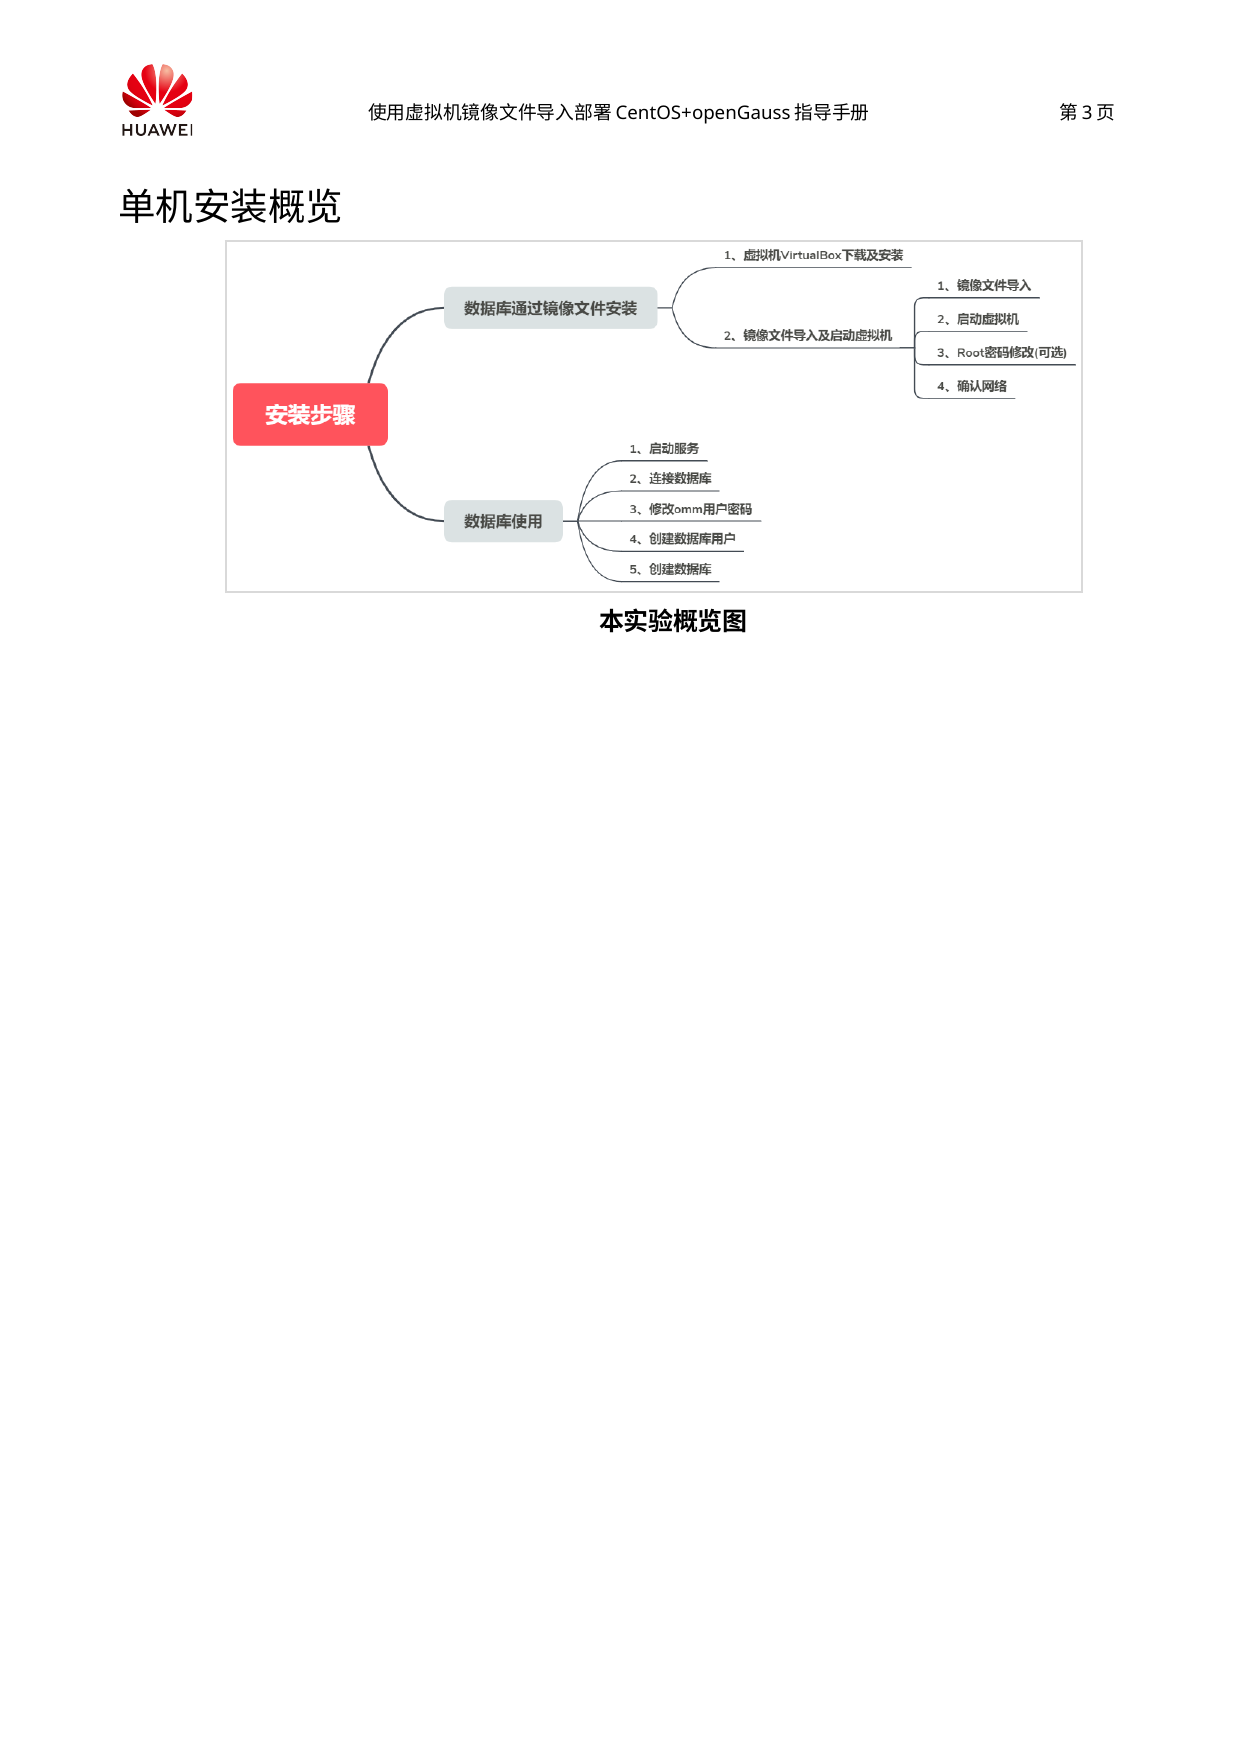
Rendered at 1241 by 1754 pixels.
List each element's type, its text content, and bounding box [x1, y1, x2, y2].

subtitle 单机安装概览 [118, 177, 1122, 231]
list 本实验概览图 [224, 601, 1122, 638]
picture [122, 64, 193, 136]
picture [227, 242, 1081, 591]
